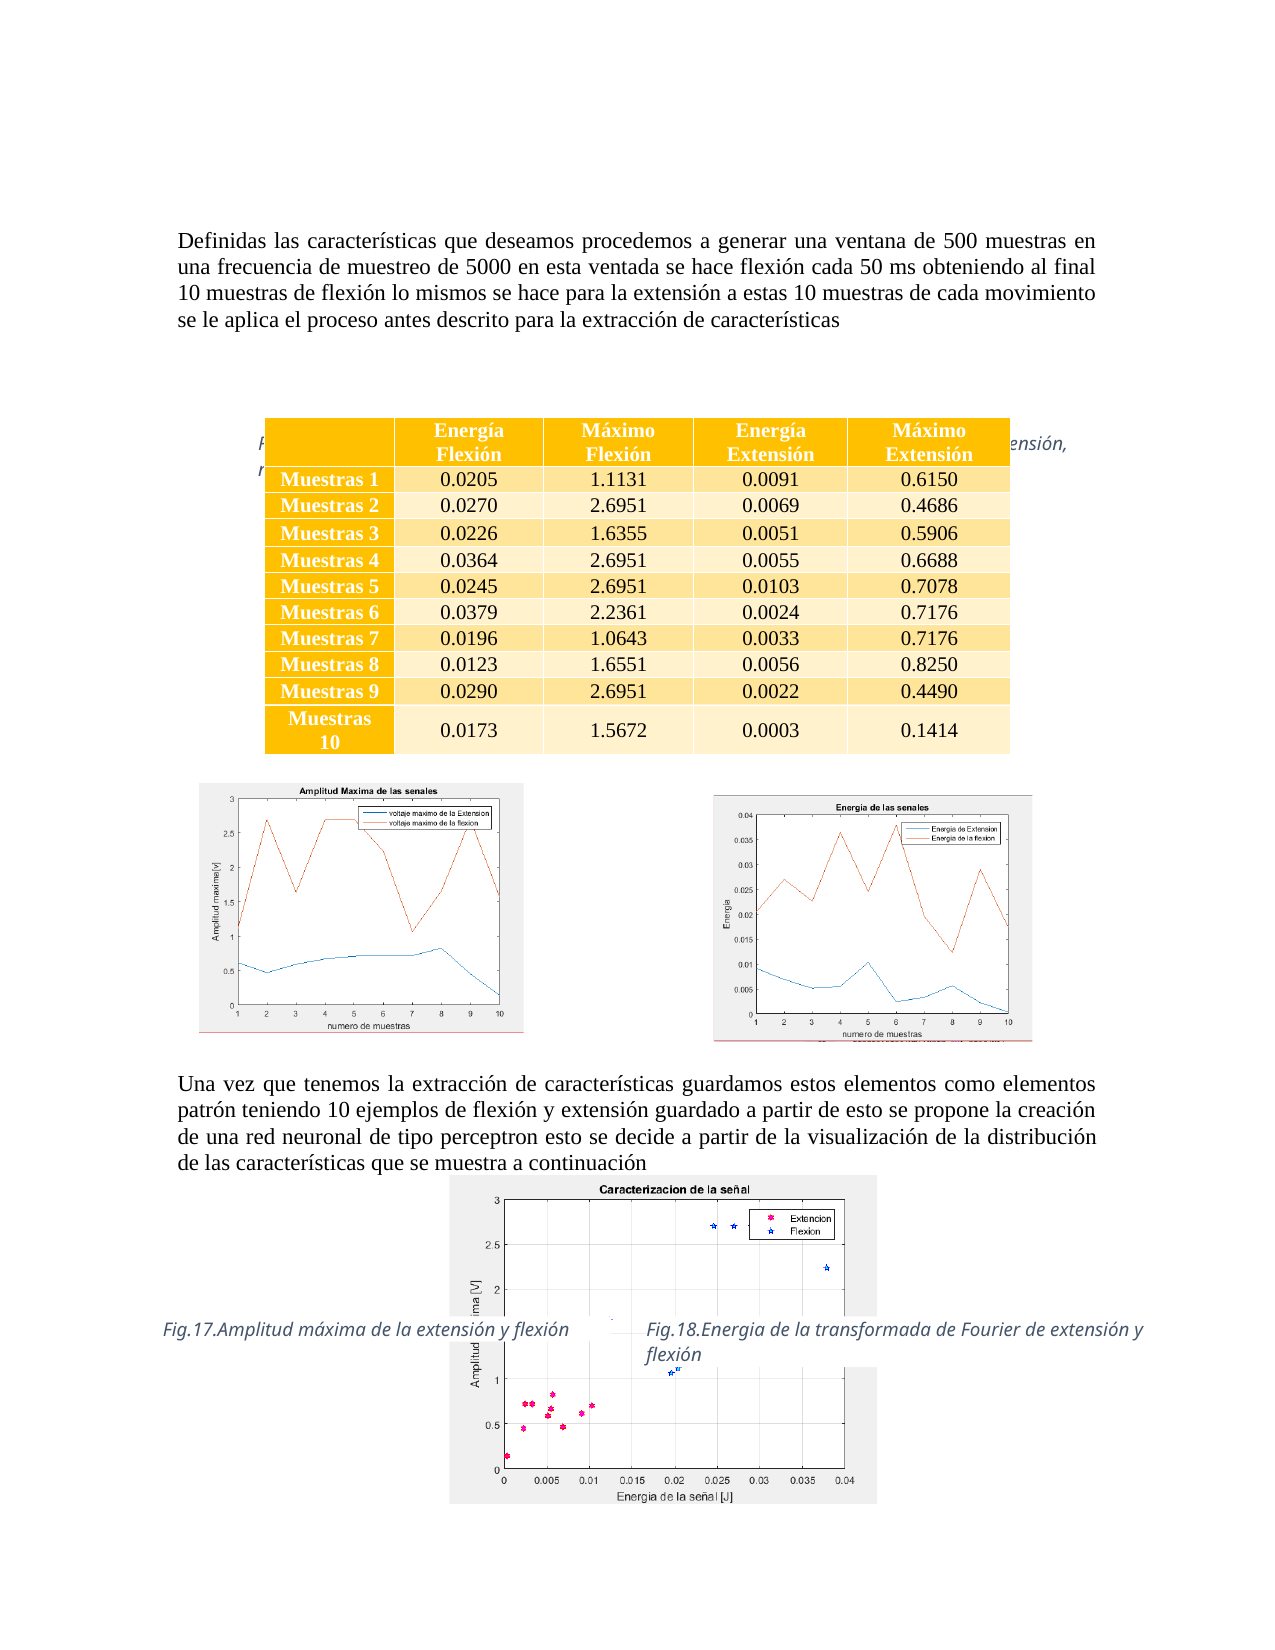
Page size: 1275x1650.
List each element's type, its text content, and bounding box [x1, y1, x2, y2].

table_cell 2.6951 [544, 573, 693, 598]
picture [199, 783, 524, 1033]
table_cell 0.0069 [694, 493, 847, 518]
table_cell 0.0173 [395, 706, 543, 754]
table_cell 0.6688 [848, 547, 1010, 572]
picture [449, 1175, 877, 1504]
table_cell Muestras 5 [265, 573, 394, 598]
table_cell 0.0103 [694, 573, 847, 598]
table_header Energía Flexión [395, 418, 543, 466]
table_cell 0.4490 [848, 678, 1010, 704]
table_cell 1.0643 [544, 625, 693, 651]
table_cell 0.0290 [395, 678, 543, 704]
table_cell 0.0022 [694, 678, 847, 704]
table_cell 0.0055 [694, 547, 847, 572]
table_cell Muestras 7 [265, 625, 394, 651]
table_cell 1.6355 [544, 519, 693, 546]
table_cell 2.6951 [544, 547, 693, 572]
table_cell 0.0003 [694, 706, 847, 754]
table_cell 2.2361 [544, 599, 693, 624]
table_cell 1.1131 [544, 467, 693, 492]
table_cell Muestras 2 [265, 493, 394, 518]
table_cell 0.8250 [848, 652, 1010, 677]
table_cell 0.0379 [395, 599, 543, 624]
table_cell 0.0033 [694, 625, 847, 651]
table_cell 0.0051 [694, 519, 847, 546]
table_cell 0.4686 [848, 493, 1010, 518]
table_cell 0.0091 [694, 467, 847, 492]
table_header Energía Extensión [694, 418, 847, 466]
table_cell 0.0245 [395, 573, 543, 598]
table_cell Muestras 9 [265, 678, 394, 704]
table_cell 0.1414 [848, 706, 1010, 754]
text Una vez que tenemos la extracción de características guardamos estos elementos como elementos patrón teniendo 10 ejemplos de flexión y extensión guardado a partir de esto se propone la creación de una red neuronal de tipo perceptron esto se decide a partir de la visualización de la distribución de las características que se muestra a continuación [177, 1070, 1098, 1175]
table_header [265, 418, 394, 466]
picture [713, 795, 1033, 1042]
table_cell Muestras 6 [265, 599, 394, 624]
table_cell 1.6551 [544, 652, 693, 677]
table_cell 1.5672 [544, 706, 693, 754]
table_cell 0.0364 [395, 547, 543, 572]
table_cell 0.0226 [395, 519, 543, 546]
table_cell 0.0196 [395, 625, 543, 651]
table_cell 0.5906 [848, 519, 1010, 546]
table_cell Muestras 10 [265, 706, 394, 754]
table_cell Muestras 1 [265, 467, 394, 492]
table_cell 0.0024 [694, 599, 847, 624]
table_cell 2.6951 [544, 493, 693, 518]
table_cell 0.6150 [848, 467, 1010, 492]
table_cell Muestras 4 [265, 547, 394, 572]
table_cell Muestras 3 [265, 519, 394, 546]
table_cell 0.7078 [848, 573, 1010, 598]
table_cell 0.0205 [395, 467, 543, 492]
table_header Máximo Extensión [848, 418, 1010, 466]
table_cell 0.0056 [694, 652, 847, 677]
table_cell 0.7176 [848, 599, 1010, 624]
table_cell 0.0270 [395, 493, 543, 518]
table_cell 0.0123 [395, 652, 543, 677]
text Definidas las características que deseamos procedemos a generar una ventana de 500 muestras en una frecuencia de muestreo de 5000 en esta ventada se hace flexión cada 50 ms obteniendo al final 10 muestras de flexión lo mismos se hace para la extensión a estas 10 muestras de cada movimiento se le aplica el proceso antes descrito para la extracción de características [177, 227, 1098, 332]
table_header Máximo Flexión [544, 418, 693, 466]
table_cell 0.7176 [848, 625, 1010, 651]
table_cell 2.6951 [544, 678, 693, 704]
table_cell Muestras 8 [265, 652, 394, 677]
